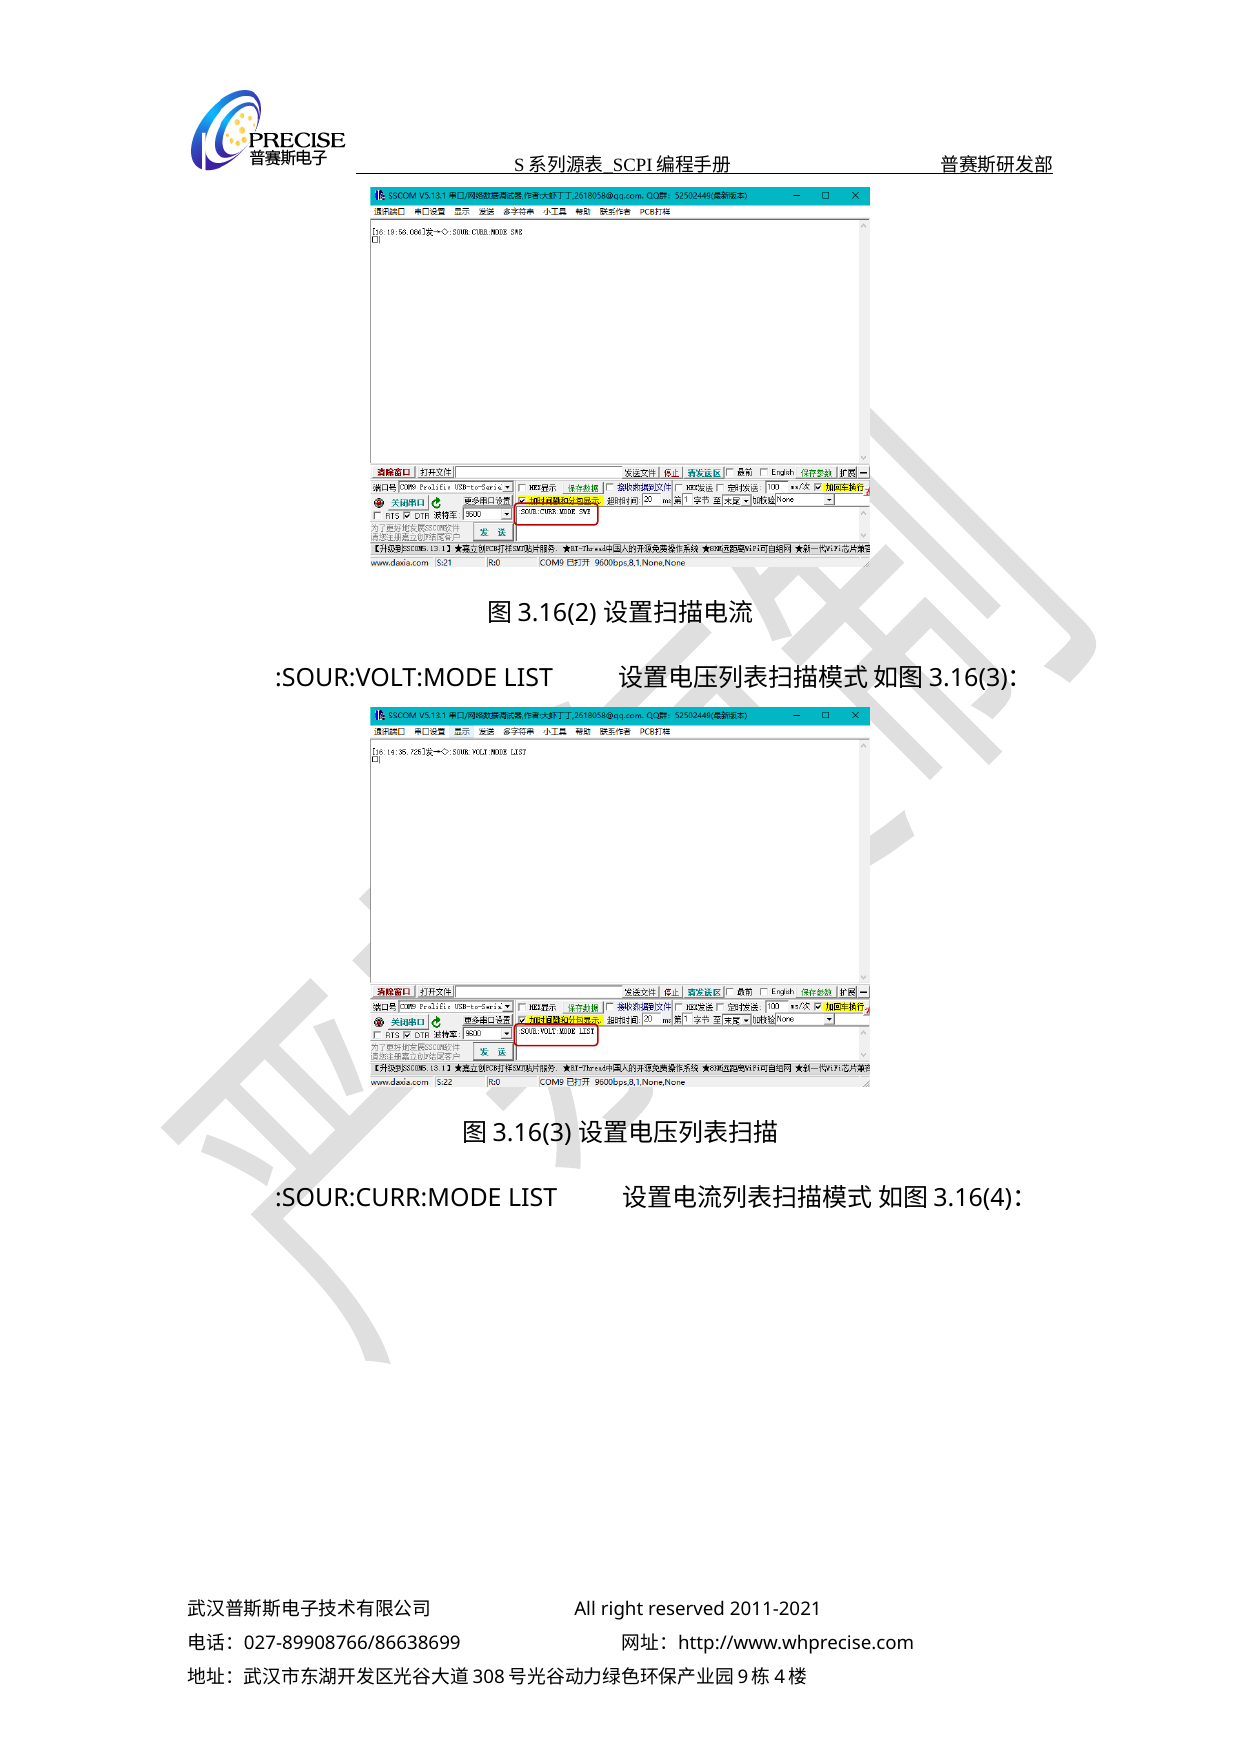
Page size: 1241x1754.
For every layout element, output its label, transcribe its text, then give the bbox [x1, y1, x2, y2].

text 图3.16(2) 设置扫描电流 [187, 578, 1053, 643]
picture [187, 88, 356, 172]
text 图3.16(3) 设置电压列表扫描 [187, 1098, 1053, 1163]
text :SOUR:VOLT:MODE LIST 设置电压列表扫描模式 如图3.16(3)： [187, 643, 1053, 708]
picture [370, 187, 870, 567]
picture [370, 707, 870, 1087]
text :SOUR:CURR:MODE LIST 设置电流列表扫描模式 如图3.16(4)： [187, 1163, 1053, 1228]
